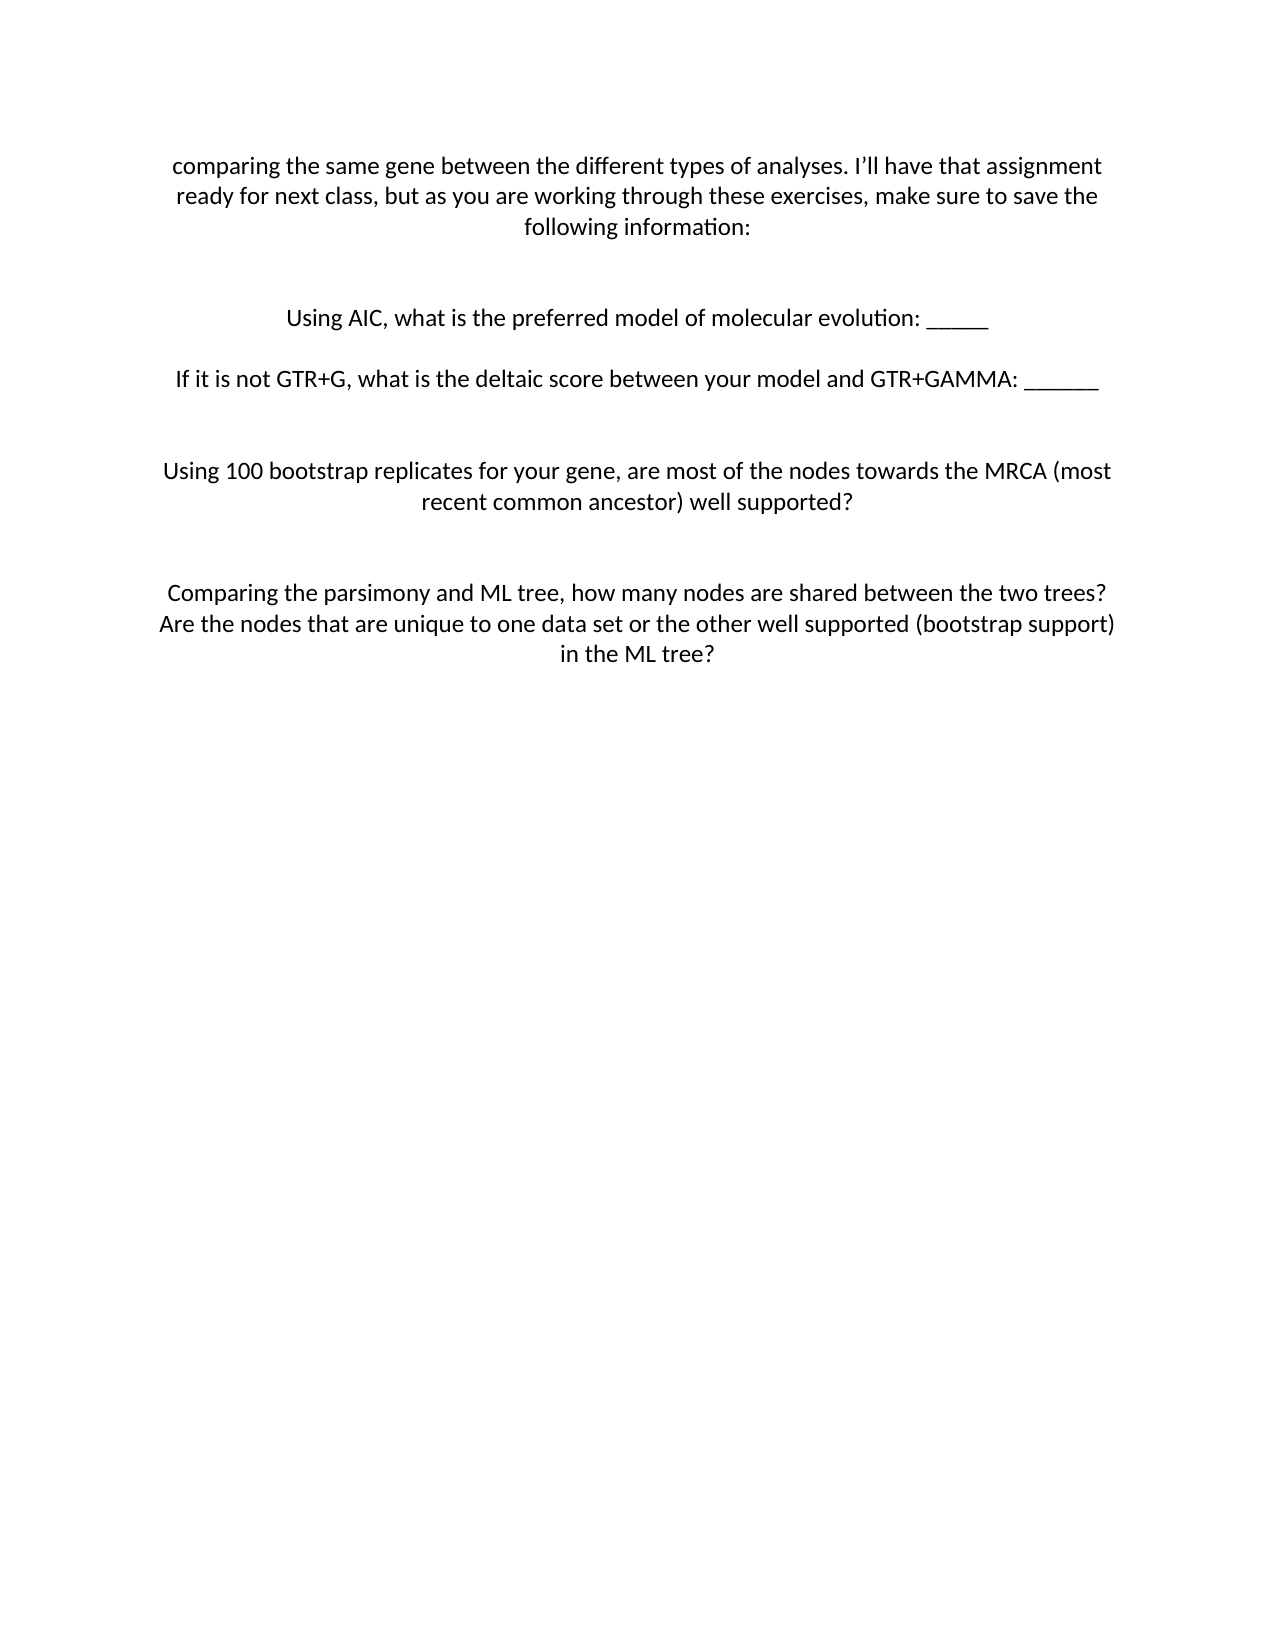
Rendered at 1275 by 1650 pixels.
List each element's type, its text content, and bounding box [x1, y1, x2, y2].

text If it is not GTR+G, what is the deltaic score between your model and GTR+GAMMA: ______ [150, 364, 1125, 394]
text Using 100 bootstrap replicates for your gene, are most of the nodes towards the MRCA (most recent common ancestor) well supported? [150, 455, 1125, 516]
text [150, 150, 1125, 242]
text Using AIC, what is the preferred model of molecular evolution: _____ [150, 303, 1125, 333]
text Comparing the parsimony and ML tree, how many nodes are shared between the two trees? Are the nodes that are unique to one data set or the other well supported (bootstrap support) in the ML tree? [150, 577, 1125, 669]
